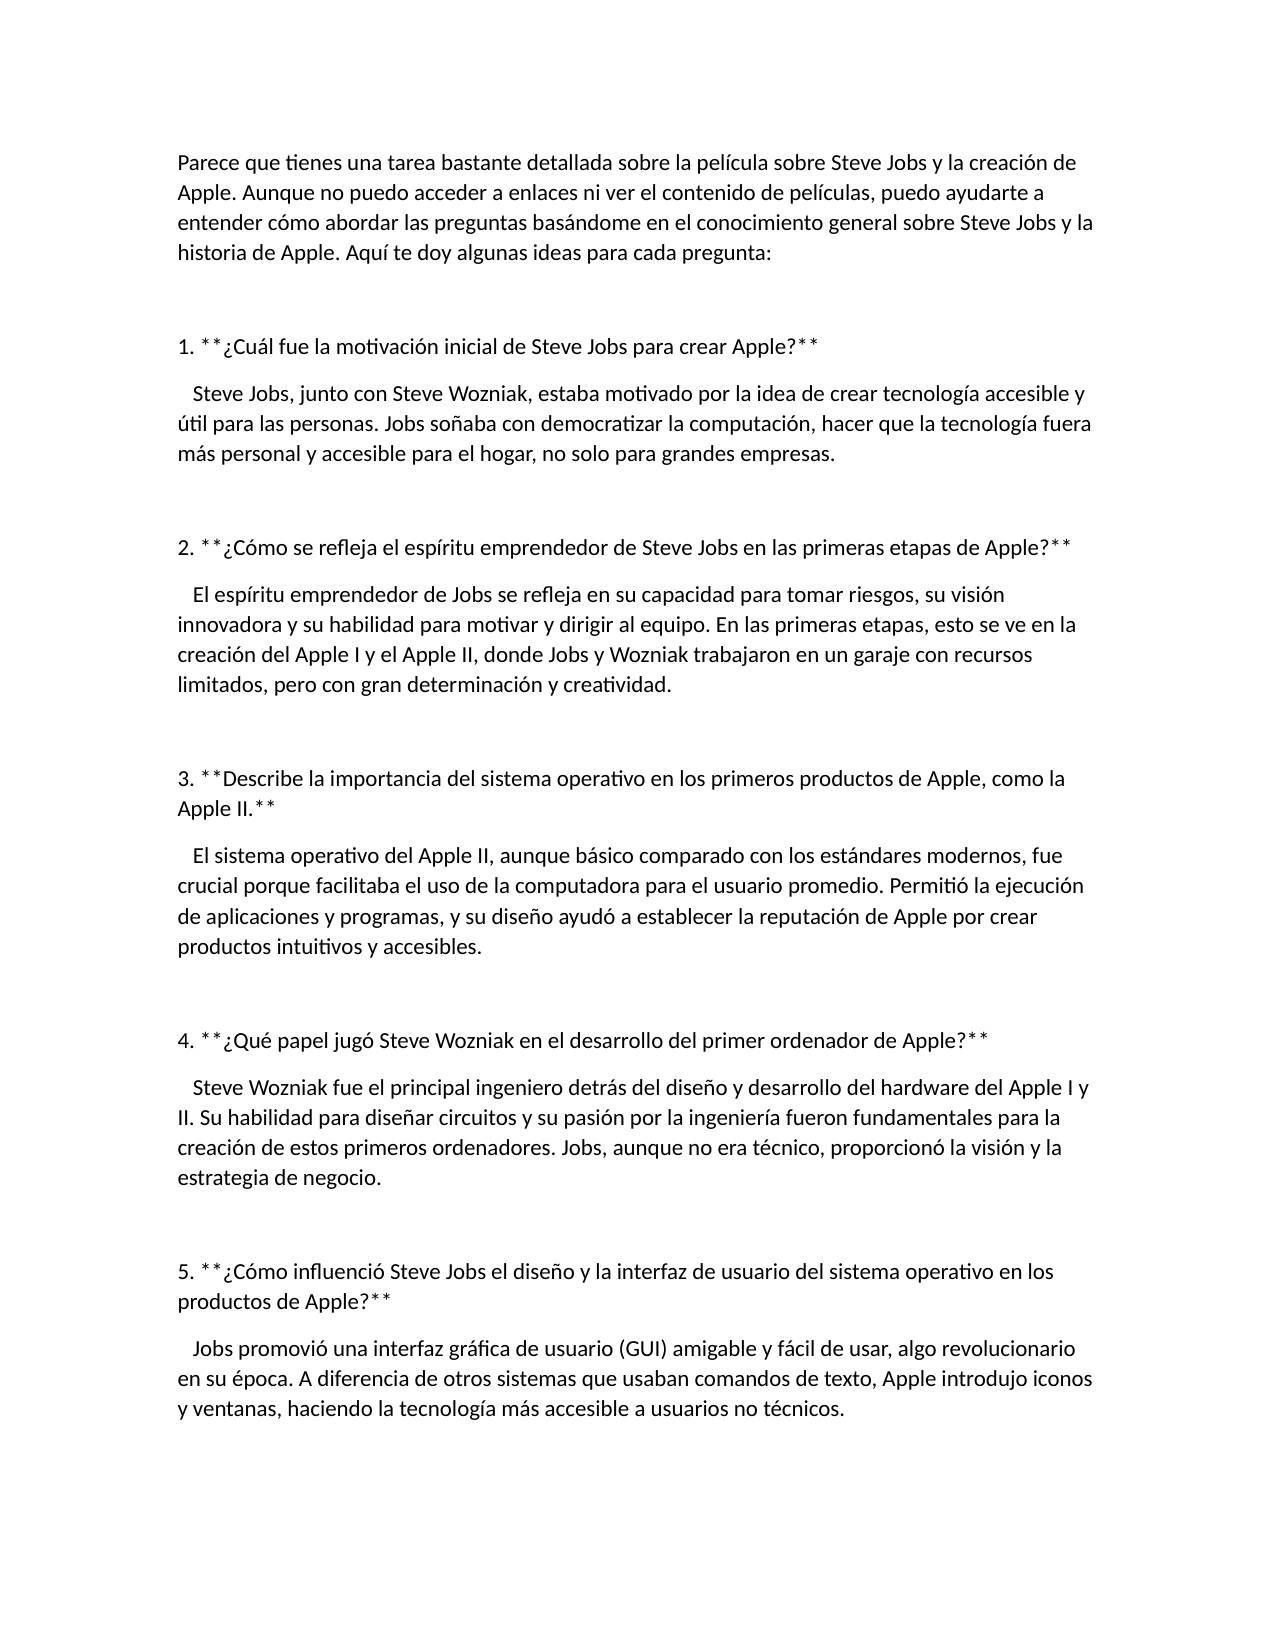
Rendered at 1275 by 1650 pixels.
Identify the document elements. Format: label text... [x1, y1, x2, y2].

text Parece que tienes una tarea bastante detallada sobre la película sobre Steve Jobs y la creación de Apple. Aunque no puedo acceder a enlaces ni ver el contenido de películas, puedo ayudarte a entender cómo abordar las preguntas basándome en el conocimiento general sobre Steve Jobs y la historia de Apple. Aquí te doy algunas ideas para cada pregunta: [177, 148, 1098, 266]
text Steve Jobs, junto con Steve Wozniak, estaba motivado por la idea de crear tecnología accesible y útil para las personas. Jobs soñaba con democratizar la computación, hacer que la tecnología fuera más personal y accesible para el hogar, no solo para grandes empresas. [177, 379, 1098, 467]
text El sistema operativo del Apple II, aunque básico comparado con los estándares modernos, fue crucial porque facilitaba el uso de la computadora para el usuario promedio. Permitió la ejecución de aplicaciones y programas, y su diseño ayudó a establecer la reputación de Apple por crear productos intuitivos y accesibles. [177, 841, 1098, 960]
text 4. **¿Qué papel jugó Steve Wozniak en el desarrollo del primer ordenador de Apple?** [177, 1026, 1098, 1054]
text 2. **¿Cómo se refleja el espíritu emprendedor de Steve Jobs en las primeras etapas de Apple?** [177, 533, 1098, 561]
text Jobs promovió una interfaz gráfica de usuario (GUI) amigable y fácil de usar, algo revolucionario en su época. A diferencia de otros sistemas que usaban comandos de texto, Apple introdujo iconos y ventanas, haciendo la tecnología más accesible a usuarios no técnicos. [177, 1334, 1098, 1422]
text Steve Wozniak fue el principal ingeniero detrás del diseño y desarrollo del hardware del Apple I y II. Su habilidad para diseñar circuitos y su pasión por la ingeniería fueron fundamentales para la creación de estos primeros ordenadores. Jobs, aunque no era técnico, proporcionó la visión y la estrategia de negocio. [177, 1073, 1098, 1191]
text El espíritu emprendedor de Jobs se refleja en su capacidad para tomar riesgos, su visión innovadora y su habilidad para motivar y dirigir al equipo. En las primeras etapas, esto se ve en la creación del Apple I y el Apple II, donde Jobs y Wozniak trabajaron en un garaje con recursos limitados, pero con gran determinación y creatividad. [177, 580, 1098, 698]
text 3. **Describe la importancia del sistema operativo en los primeros productos de Apple, como la Apple II.** [177, 764, 1098, 822]
text 5. **¿Cómo influenció Steve Jobs el diseño y la interfaz de usuario del sistema operativo en los productos de Apple?** [177, 1257, 1098, 1315]
text 1. **¿Cuál fue la motivación inicial de Steve Jobs para crear Apple?** [177, 332, 1098, 360]
